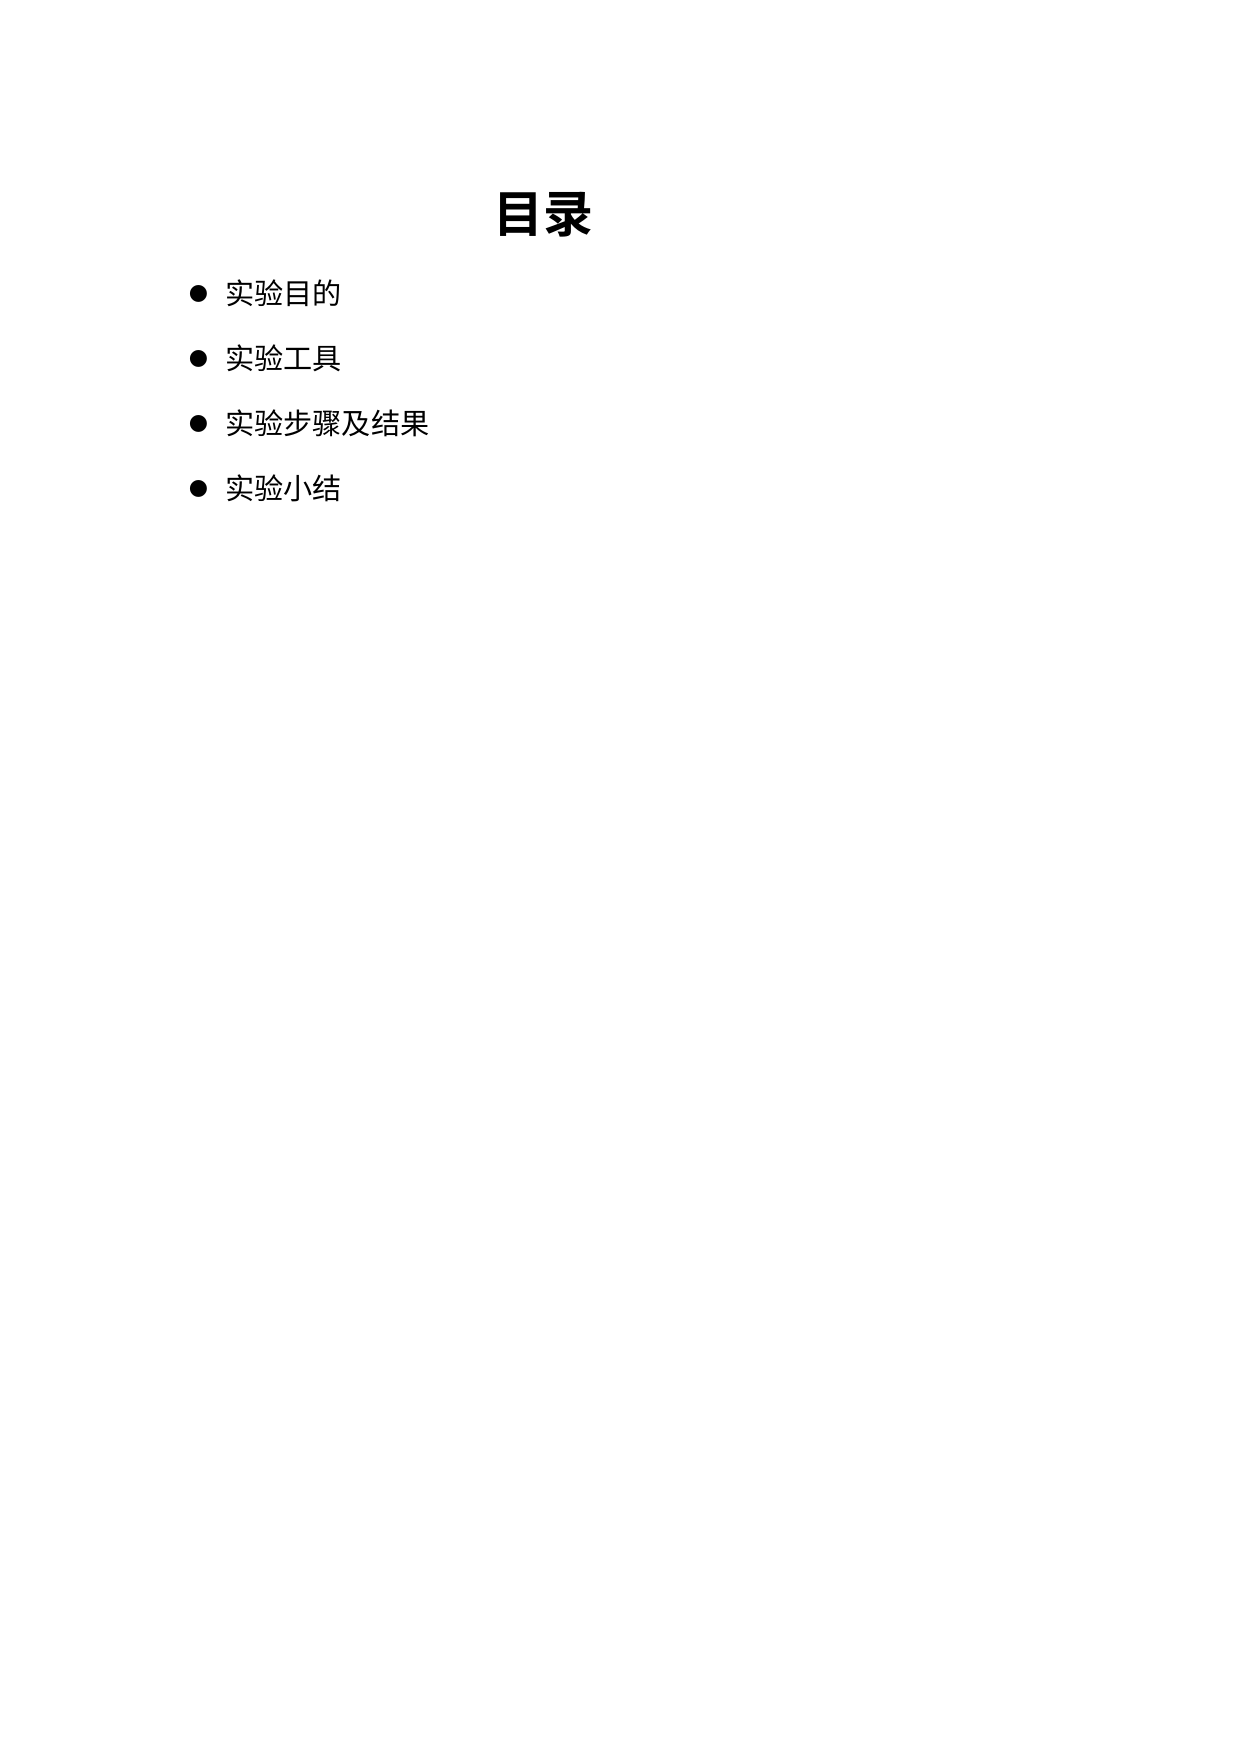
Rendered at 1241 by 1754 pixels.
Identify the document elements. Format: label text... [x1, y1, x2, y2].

text 目录 [187, 162, 1053, 259]
list 实验步骤及结果 [187, 389, 1053, 454]
list 实验目的 [187, 259, 1053, 324]
list 实验小结 [187, 454, 1053, 519]
list 实验工具 [187, 324, 1053, 389]
